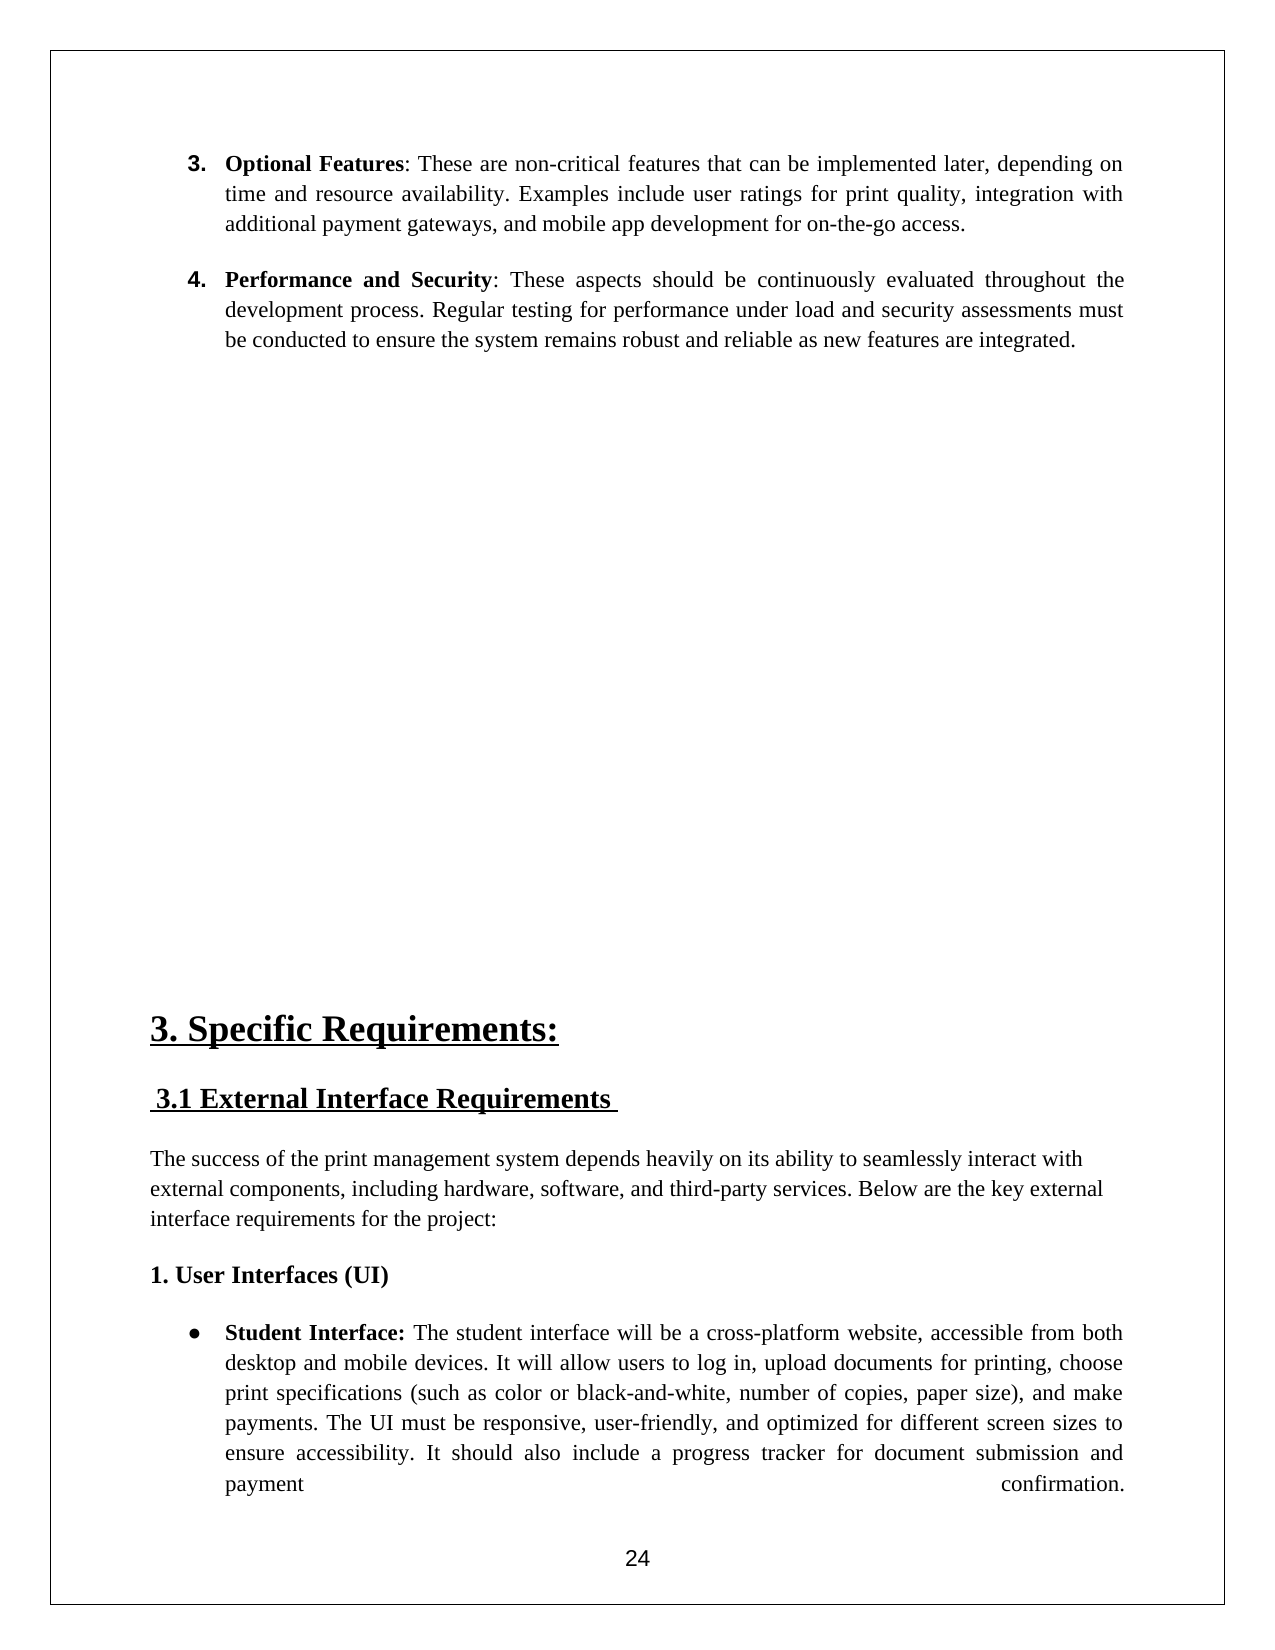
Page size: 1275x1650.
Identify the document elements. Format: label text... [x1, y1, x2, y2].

text 3. Specific Requirements: [150, 1007, 1125, 1050]
subtitle 1. User Interfaces (UI) [150, 1261, 1125, 1289]
text The success of the print management system depends heavily on its ability to seamlessly interact with external components, including hardware, software, and third-party services. Below are the key external interface requirements for the project: [150, 1145, 1125, 1232]
list Optional Features: These are non-critical features that can be implemented later, depending on time and resource availability. Examples include user ratings for print quality, integration with additional payment gateways, and mobile app development for on-the-go access. [187, 150, 1125, 237]
text 3.1 External Interface Requirements [150, 1081, 1125, 1115]
list Performance and Security: These aspects should be continuously evaluated throughout the development process. Regular testing for performance under load and security assessments must be conducted to ensure the system remains robust and reliable as new features are integrated. [187, 266, 1125, 353]
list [187, 1319, 1125, 1496]
